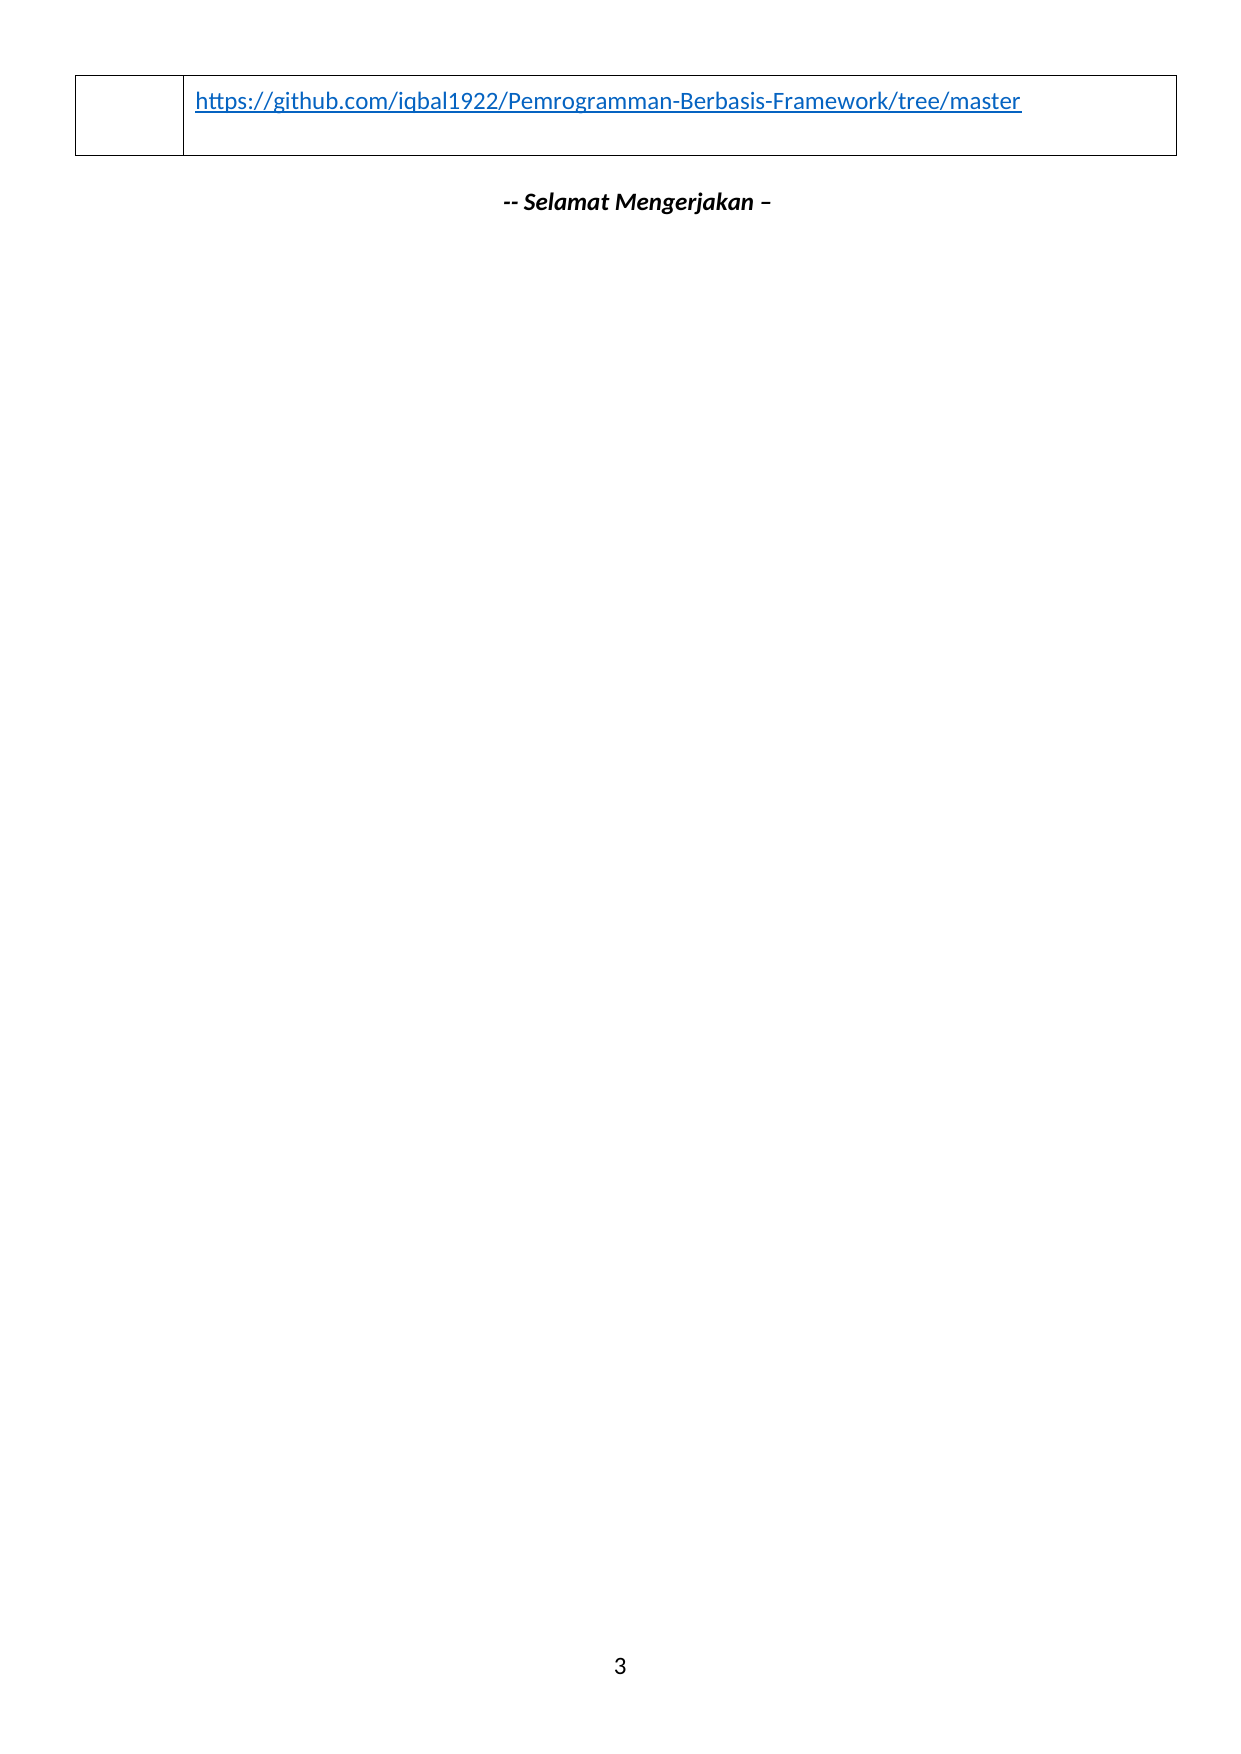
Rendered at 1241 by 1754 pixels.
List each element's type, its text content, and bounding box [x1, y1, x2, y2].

text -- Selamat Mengerjakan – [112, 186, 1165, 217]
table_cell https://github.com/iqbal1922/Pemrogramman-Berbasis-Framework/tree/master [184, 76, 1176, 155]
table_cell 5 [76, 76, 183, 155]
